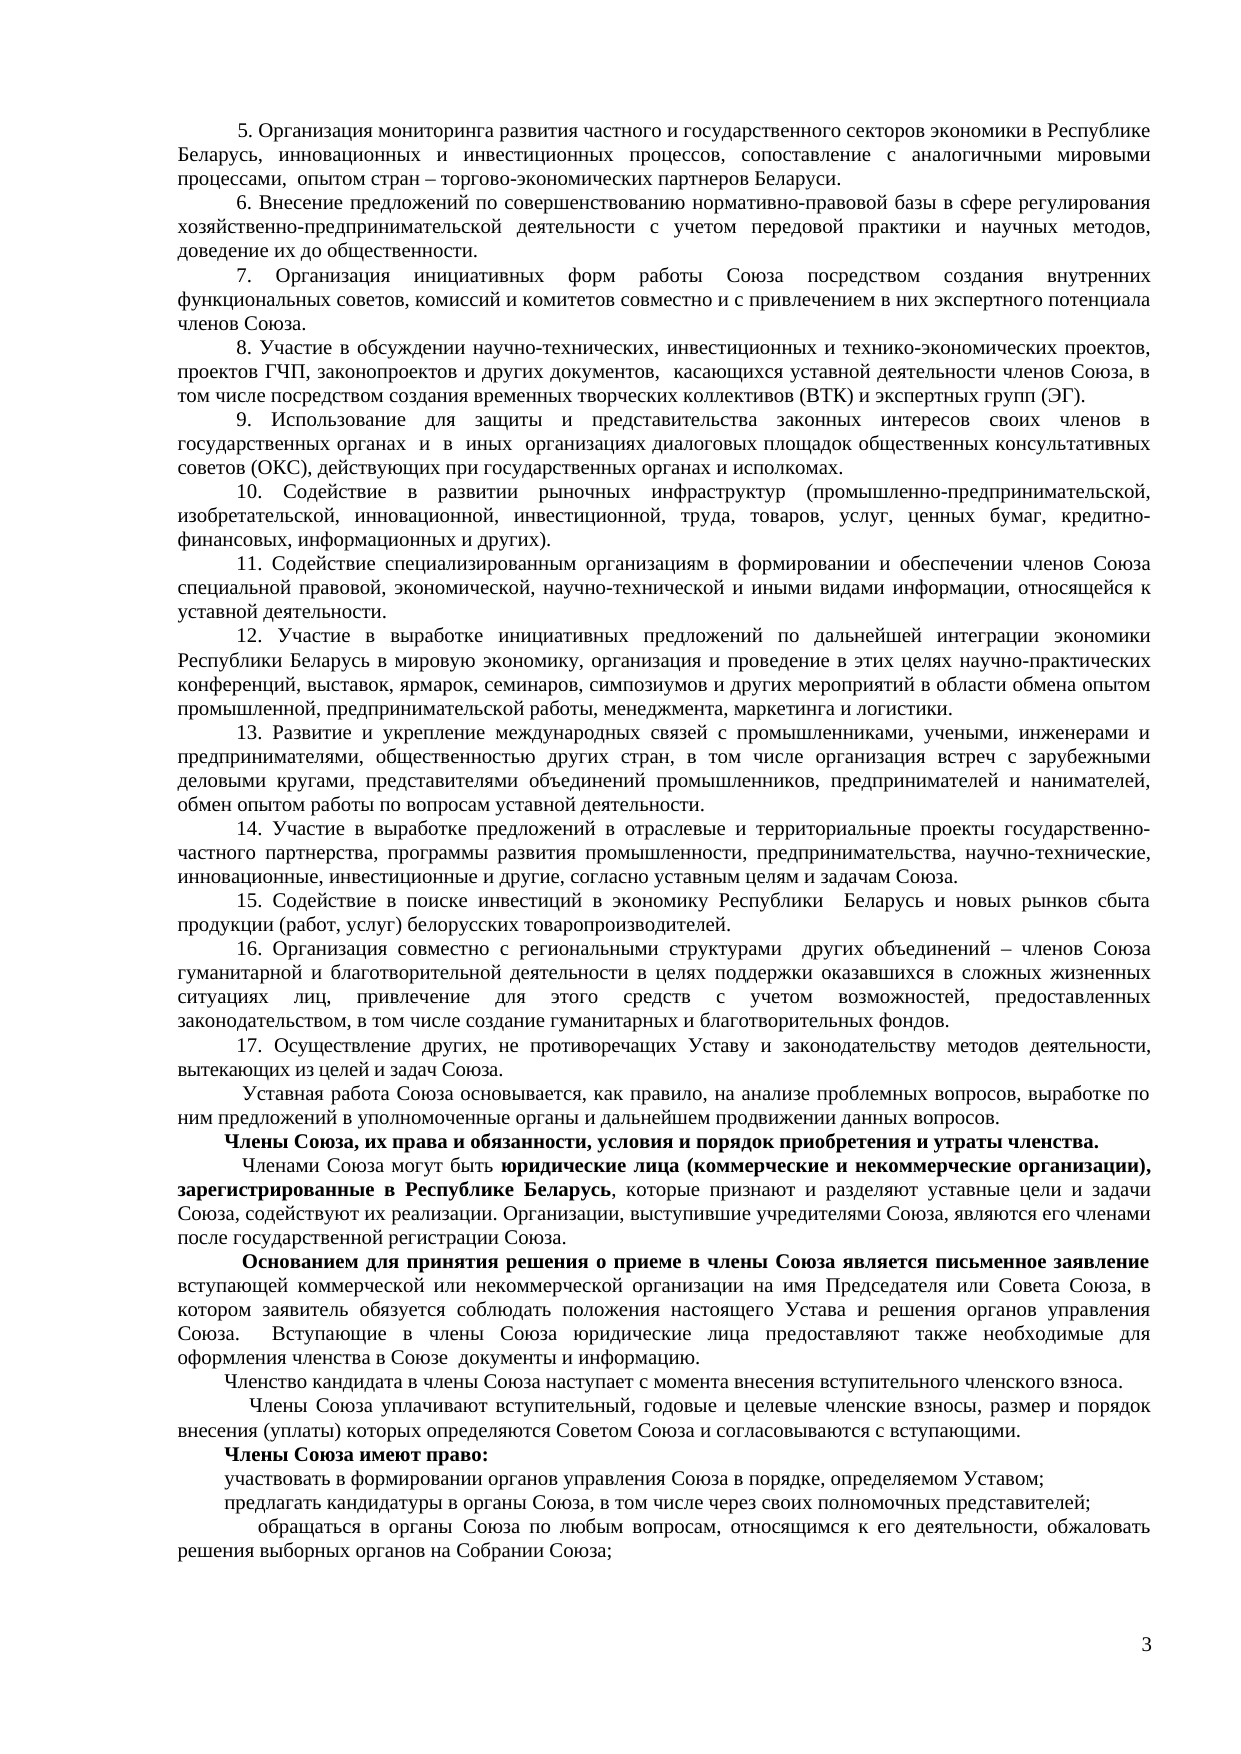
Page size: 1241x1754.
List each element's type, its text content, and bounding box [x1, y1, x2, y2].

text 12. Участие в выработке инициативных предложений по дальнейшей интеграции экономики Республики Беларусь в мировую экономику, организация и проведение в этих целях научно-практических конференций, выставок, ярмарок, семинаров, симпозиумов и других мероприятий в области обмена опытом промышленной, предпринимательской работы, менеджмента, маркетинга и логистики. [177, 623, 1152, 720]
text 13. Развитие и укрепление международных связей с промышленниками, учеными, инженерами и предпринимателями, общественностью других стран, в том числе организация встреч с зарубежными деловыми кругами, представителями объединений промышленников, предпринимателей и нанимателей, обмен опытом работы по вопросам уставной деятельности. [177, 720, 1152, 816]
text 14. Участие в выработке предложений в отраслевые и территориальные проекты государственно-частного партнерства, программы развития промышленности, предпринимательства, научно-технические, инновационные, инвестиционные и другие, согласно уставным целям и задачам Союза. [177, 816, 1152, 888]
text 6. Внесение предложений по совершенствованию нормативно-правовой базы в сфере регулирования хозяйственно-предпринимательской деятельности с учетом передовой практики и научных методов, доведение их до общественности. [177, 190, 1152, 262]
text 17. Осуществление других, не противоречащих Уставу и законодательству методов деятельности, вытекающих из целей и задач Союза. [177, 1032, 1152, 1081]
text предлагать кандидатуры в органы Cоюза, в том числе через своих полномочных представителей; [177, 1490, 1152, 1514]
text 5. Организация мониторинга развития частного и государственного секторов экономики в Республике Беларусь, инновационных и инвестиционных процессов, сопоставление с аналогичными мировыми процессами, опытом стран – торгово-экономических партнеров Беларуси. [177, 118, 1152, 190]
text обращаться в органы Cоюза по любым вопросам, относящимся к его деятельности, обжаловать решения выборных органов на Собрании Союза; [177, 1514, 1152, 1562]
text Члены Союза уплачивают вступительный, годовые и целевые членские взносы, размер и порядок внесения (уплаты) которых определяются Советом Союза и согласовываются с вступающими. [177, 1393, 1152, 1442]
text 7. Организация инициативных форм работы Союза посредством создания внутренних функциональных советов, комиссий и комитетов совместно и с привлечением в них экспертного потенциала членов Союза. [177, 262, 1152, 335]
text Членами Союза могут быть юридические лица (коммерческие и некоммерческие организации), зарегистрированные в Республике Беларусь, которые признают и разделяют уставные цели и задачи Союза, содействуют их реализации. Организации, выступившие учредителями Союза, являются его членами после государственной регистрации Союза. [177, 1153, 1152, 1249]
text Основанием для принятия решения о приеме в члены Союза является письменное заявление вступающей коммерческой или некоммерческой организации на имя Председателя или Совета Союза, в котором заявитель обязуется соблюдать положения настоящего Устава и решения органов управления Союза. Вступающие в члены Союза юридические лица предоставляют также необходимые для оформления членства в Союзе документы и информацию. [177, 1249, 1152, 1369]
text 15. Содействие в поиске инвестиций в экономику Республики Беларусь и новых рынков сбыта продукции (работ, услуг) белорусских товаропроизводителей. [177, 888, 1152, 936]
text Уставная работа Союза основывается, как правило, на анализе проблемных вопросов, выработке по ним предложений в уполномоченные органы и дальнейшем продвижении данных вопросов. [177, 1081, 1152, 1129]
text 10. Содействие в развитии рыночных инфраструктур (промышленно-предпринимательской, изобретательской, инновационной, инвестиционной, труда, товаров, услуг, ценных бумаг, кредитно-финансовых, информационных и других). [177, 479, 1152, 551]
text 11. Содействие специализированным организациям в формировании и обеспечении членов Союза специальной правовой, экономической, научно-технической и иными видами информации, относящейся к уставной деятельности. [177, 551, 1152, 623]
text Члены Союза имеют право: [177, 1442, 1152, 1466]
text 16. Организация совместно с региональными структурами других объединений – членов Союза гуманитарной и благотворительной деятельности в целях поддержки оказавшихся в сложных жизненных ситуациях лиц, привлечение для этого средств с учетом возможностей, предоставленных законодательством, в том числе создание гуманитарных и благотворительных фондов. [177, 936, 1152, 1032]
text 8. Участие в обсуждении научно-технических, инвестиционных и технико-экономических проектов, проектов ГЧП, законопроектов и других документов, касающихся уставной деятельности членов Союза, в том числе посредством создания временных творческих коллективов (ВТК) и экспертных групп (ЭГ). [177, 335, 1152, 407]
text Члены Союза, их права и обязанности, условия и порядок приобретения и утраты членства. [177, 1129, 1152, 1153]
text участвовать в формировании органов управления Cоюза в порядке, определяемом Уставом; [177, 1466, 1152, 1490]
text Членство кандидата в члены Союза наступает с момента внесения вступительного членского взноса. [177, 1369, 1152, 1393]
text 9. Использование для защиты и представительства законных интересов своих членов в государственных органах и в иных организациях диалоговых площадок общественных консультативных советов (ОКС), действующих при государственных органах и исполкомах. [177, 407, 1152, 479]
